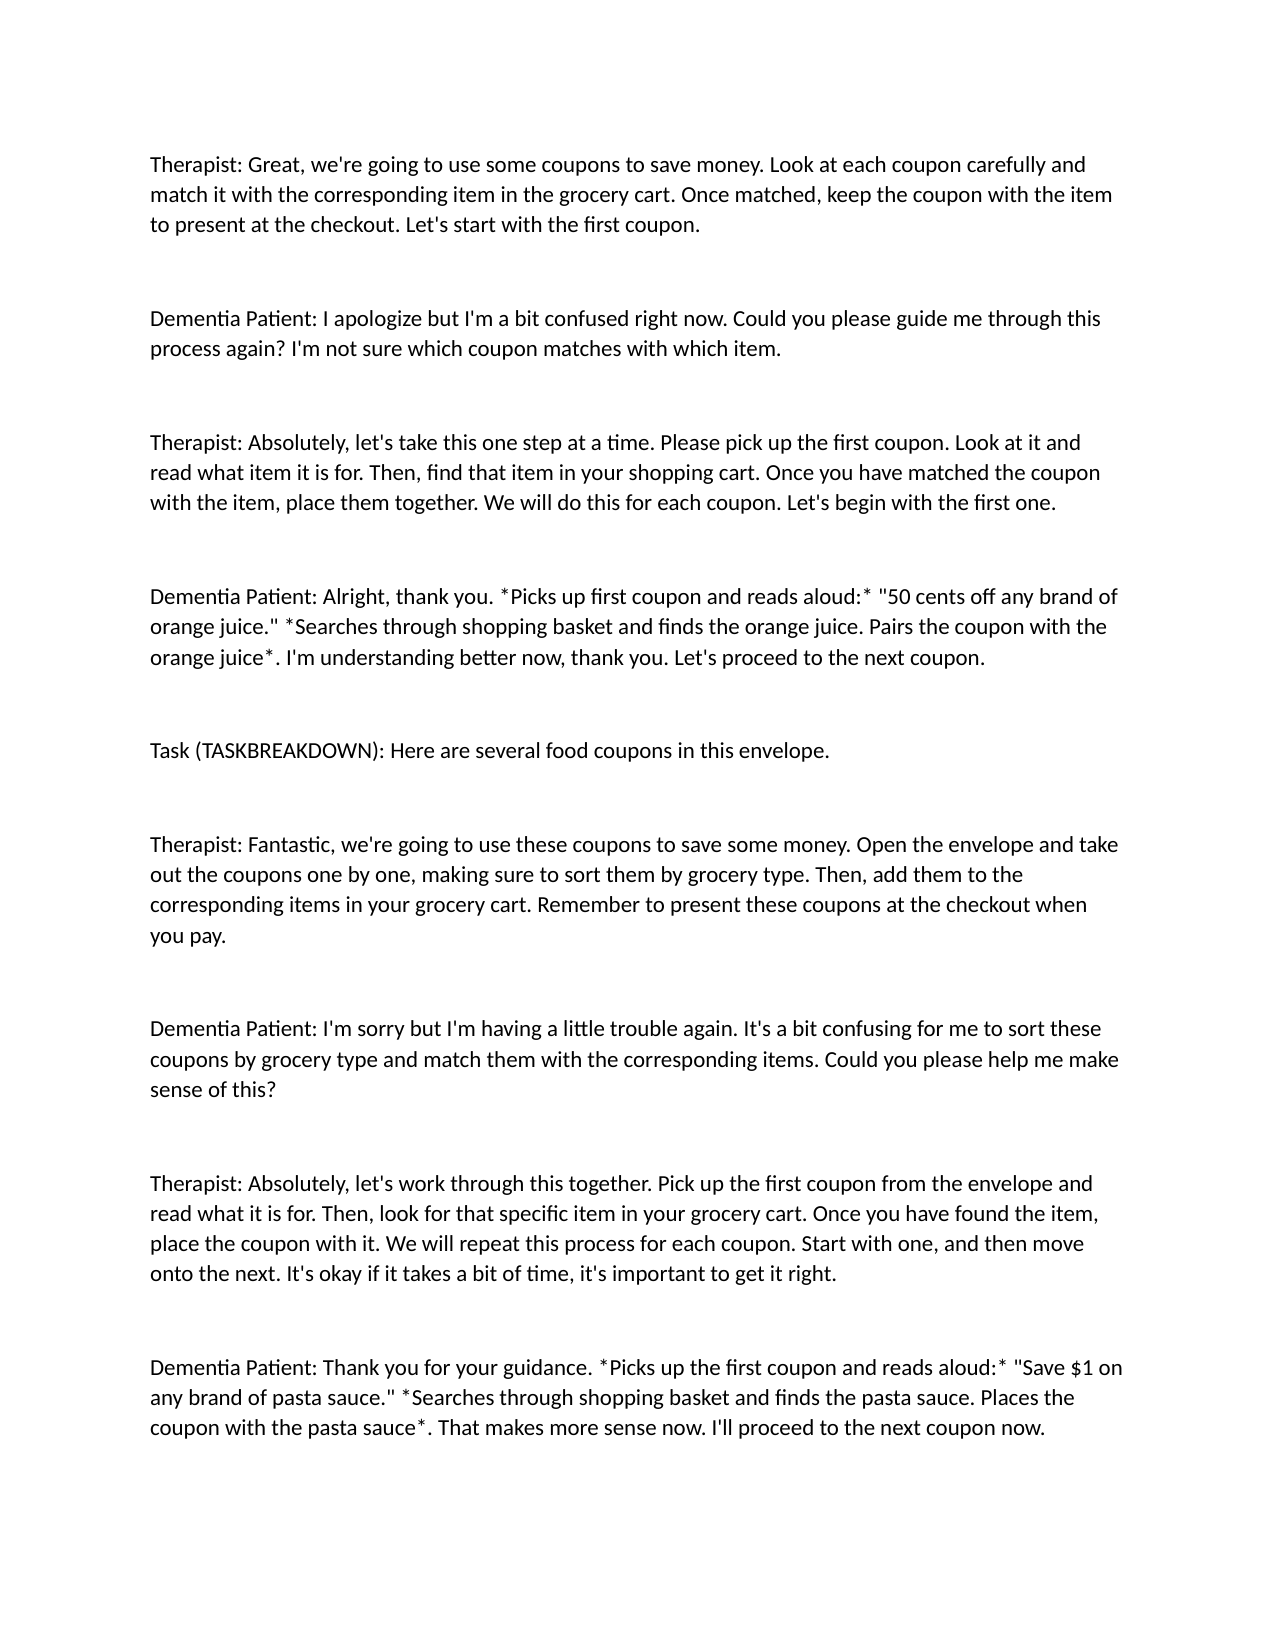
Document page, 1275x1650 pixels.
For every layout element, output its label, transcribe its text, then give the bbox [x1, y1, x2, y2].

text Dementia Patient: Alright, thank you. *Picks up first coupon and reads aloud:* "50 cents off any brand of orange juice." *Searches through shopping basket and finds the orange juice. Pairs the coupon with the orange juice*. I'm understanding better now, thank you. Let's proceed to the next coupon. [150, 582, 1125, 671]
text Therapist: Fantastic, we're going to use these coupons to save some money. Open the envelope and take out the coupons one by one, making sure to sort them by grocery type. Then, add them to the corresponding items in your grocery cart. Remember to present these coupons at the checkout when you pay. [150, 830, 1125, 949]
text Therapist: Absolutely, let's work through this together. Pick up the first coupon from the envelope and read what it is for. Then, look for that specific item in your grocery cart. Once you have found the item, place the coupon with it. We will repeat this process for each coupon. Start with one, and then move onto the next. It's okay if it takes a bit of time, it's important to get it right. [150, 1169, 1125, 1287]
text Dementia Patient: I apologize but I'm a bit confused right now. Could you please guide me through this process again? I'm not sure which coupon matches with which item. [150, 304, 1125, 362]
text Dementia Patient: Thank you for your guidance. *Picks up the first coupon and reads aloud:* "Save $1 on any brand of pasta sauce." *Searches through shopping basket and finds the pasta sauce. Places the coupon with the pasta sauce*. That makes more sense now. I'll proceed to the next coupon now. [150, 1353, 1125, 1442]
text Dementia Patient: I'm sorry but I'm having a little trouble again. It's a bit confusing for me to sort these coupons by grocery type and match them with the corresponding items. Could you please help me make sense of this? [150, 1014, 1125, 1103]
text Therapist: Great, we're going to use some coupons to save money. Look at each coupon carefully and match it with the corresponding item in the grocery cart. Once matched, keep the coupon with the item to present at the checkout. Let's start with the first coupon. [150, 150, 1125, 238]
text Task (TASKBREAKDOWN): Here are several food coupons in this envelope. [150, 736, 1125, 764]
text Therapist: Absolutely, let's take this one step at a time. Please pick up the first coupon. Look at it and read what item it is for. Then, find that item in your shopping cart. Once you have matched the coupon with the item, place them together. We will do this for each coupon. Let's begin with the first one. [150, 428, 1125, 517]
